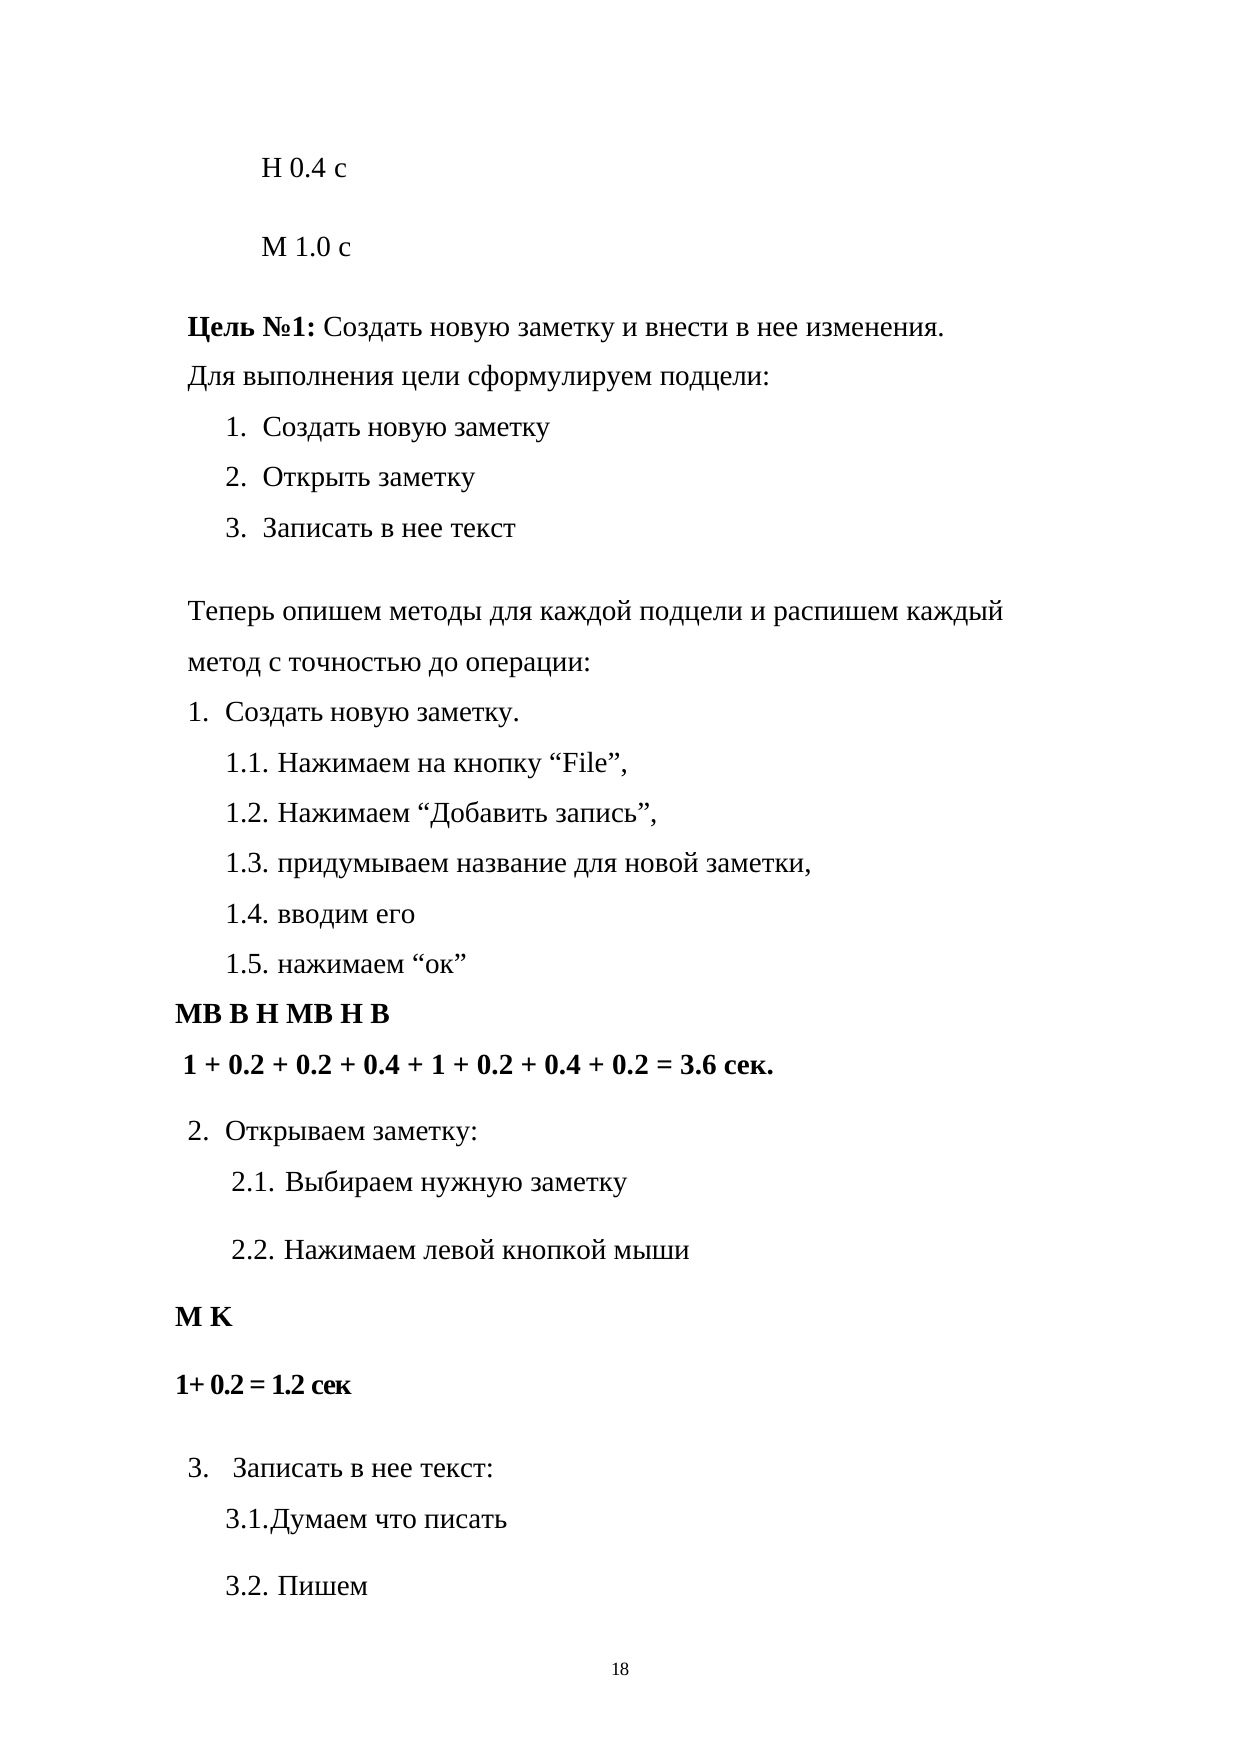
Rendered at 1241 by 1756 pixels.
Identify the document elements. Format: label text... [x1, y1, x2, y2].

text Для выполнения цели сформулируем подцели: [187, 359, 1196, 393]
list Открываем заметку: [187, 1113, 1196, 1147]
list Создать новую заметку [225, 409, 1196, 443]
list Нажимаем на кнопку “File”, [225, 745, 1196, 778]
text Теперь опишем методы для каждой подцели и распишем каждый метод с точностью до операции: [187, 593, 1045, 677]
list Думаем что писать [225, 1501, 1020, 1534]
text Цель №1: Создать новую заметку и внести в нее изменения. [187, 309, 1045, 342]
list нажимаем “ок” [225, 946, 1196, 980]
list вводим его [225, 896, 1196, 929]
list Пишем [225, 1568, 1020, 1602]
list Записать в нее текст [225, 510, 1196, 543]
list Выбираем нужную заметку [231, 1164, 1020, 1198]
text M K [175, 1299, 1020, 1333]
text 1+ 0.2 = 1.2 сек [175, 1367, 1020, 1400]
list придумываем название для новой заметки, [225, 846, 1196, 879]
text M 1.0 с [261, 229, 1196, 263]
list Записать в нее текст: [187, 1450, 1196, 1484]
text 1 + 0.2 + 0.2 + 0.4 + 1 + 0.2 + 0.4 + 0.2 = 3.6 сек. [175, 1047, 1196, 1080]
text H 0.4 с [261, 150, 1196, 183]
text MB B H MB H B [175, 996, 1196, 1030]
list Создать новую заметку. [187, 694, 1196, 728]
list Нажимаем “Добавить запись”, [225, 795, 1196, 829]
list Нажимаем левой кнопкой мыши [231, 1232, 1020, 1265]
list Открыть заметку [225, 459, 1196, 493]
